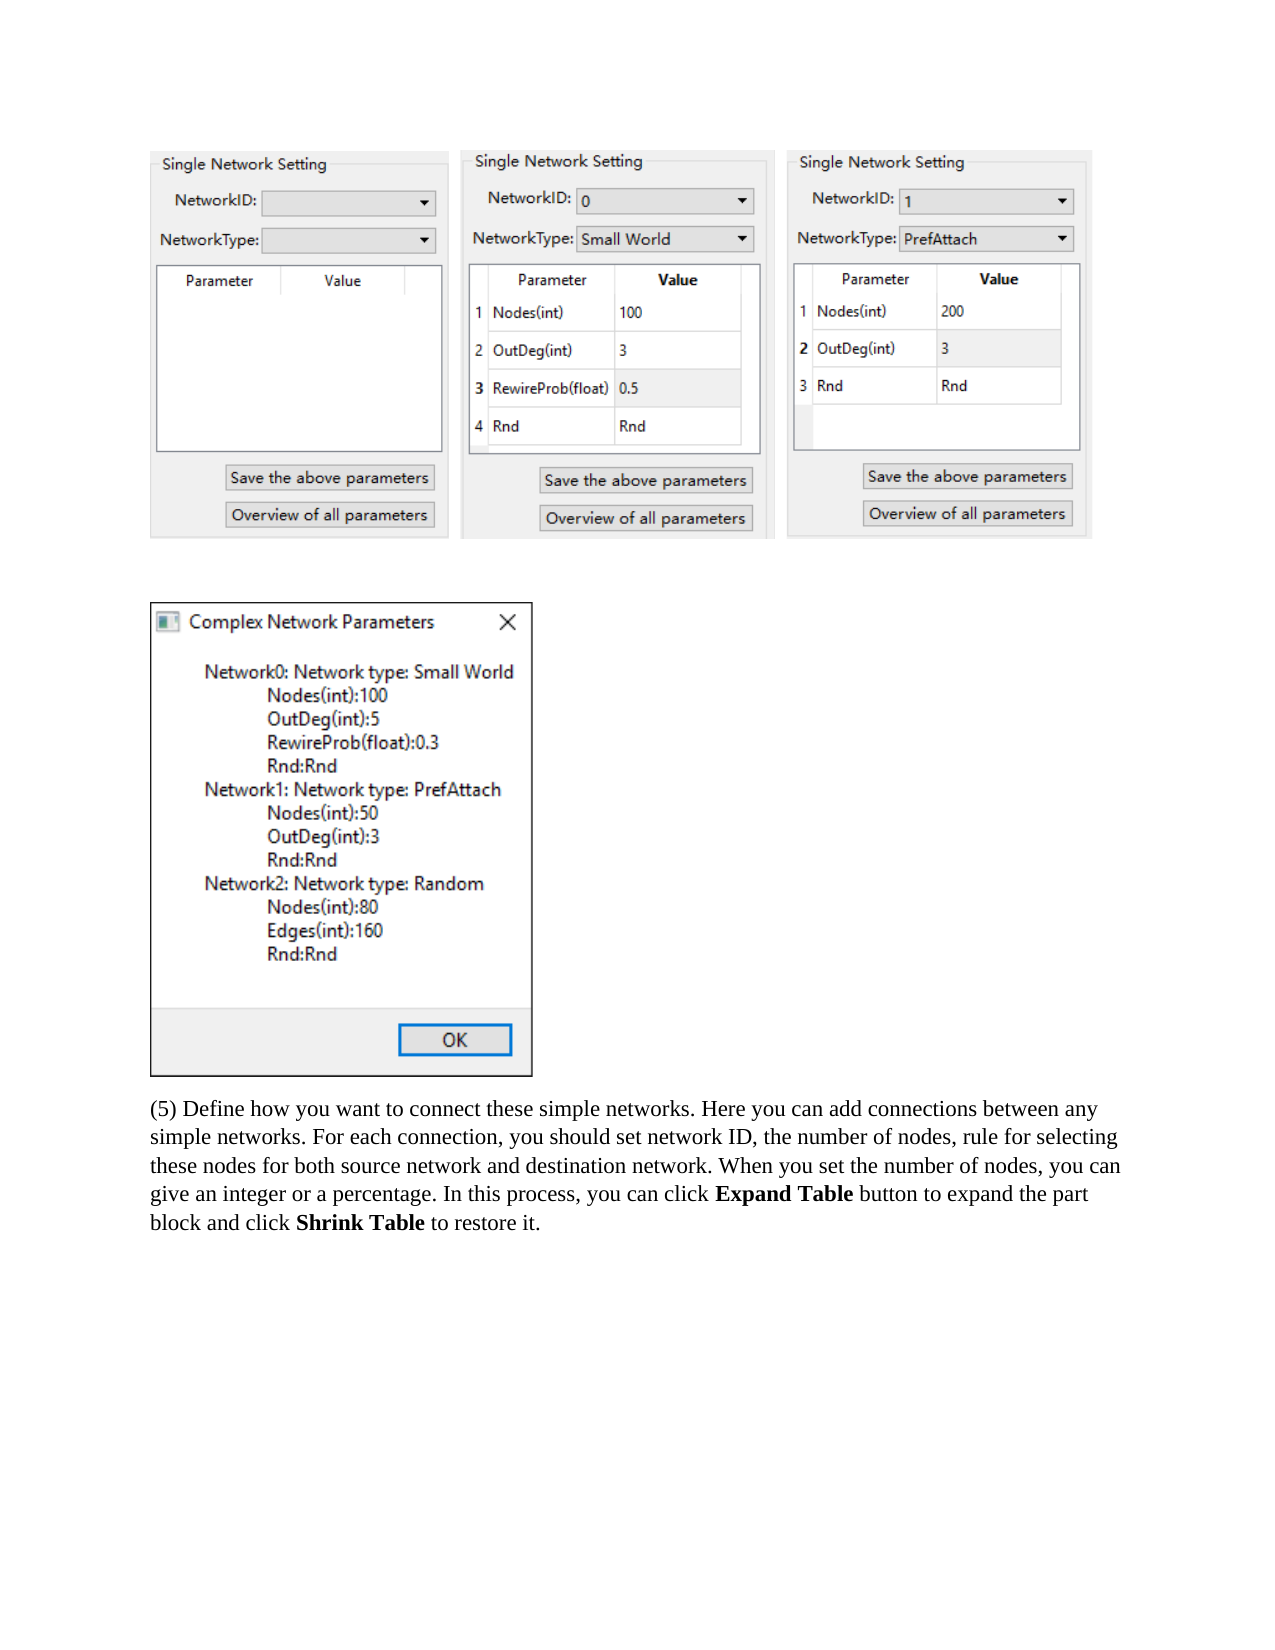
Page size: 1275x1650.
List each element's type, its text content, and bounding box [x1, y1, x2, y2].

picture [786, 150, 1093, 539]
text (5) Define how you want to connect these simple networks. Here you can add connections between any simple networks. For each connection, you should set network ID, the number of nodes, rule for selecting these nodes for both source network and destination network. When you set the number of nodes, you can give an integer or a percentage. In this process, you can click Expand Table button to expand the part block and click Shrink Table to restore it. [150, 1095, 1125, 1235]
picture [150, 151, 449, 539]
picture [150, 602, 533, 1077]
picture [460, 150, 775, 539]
